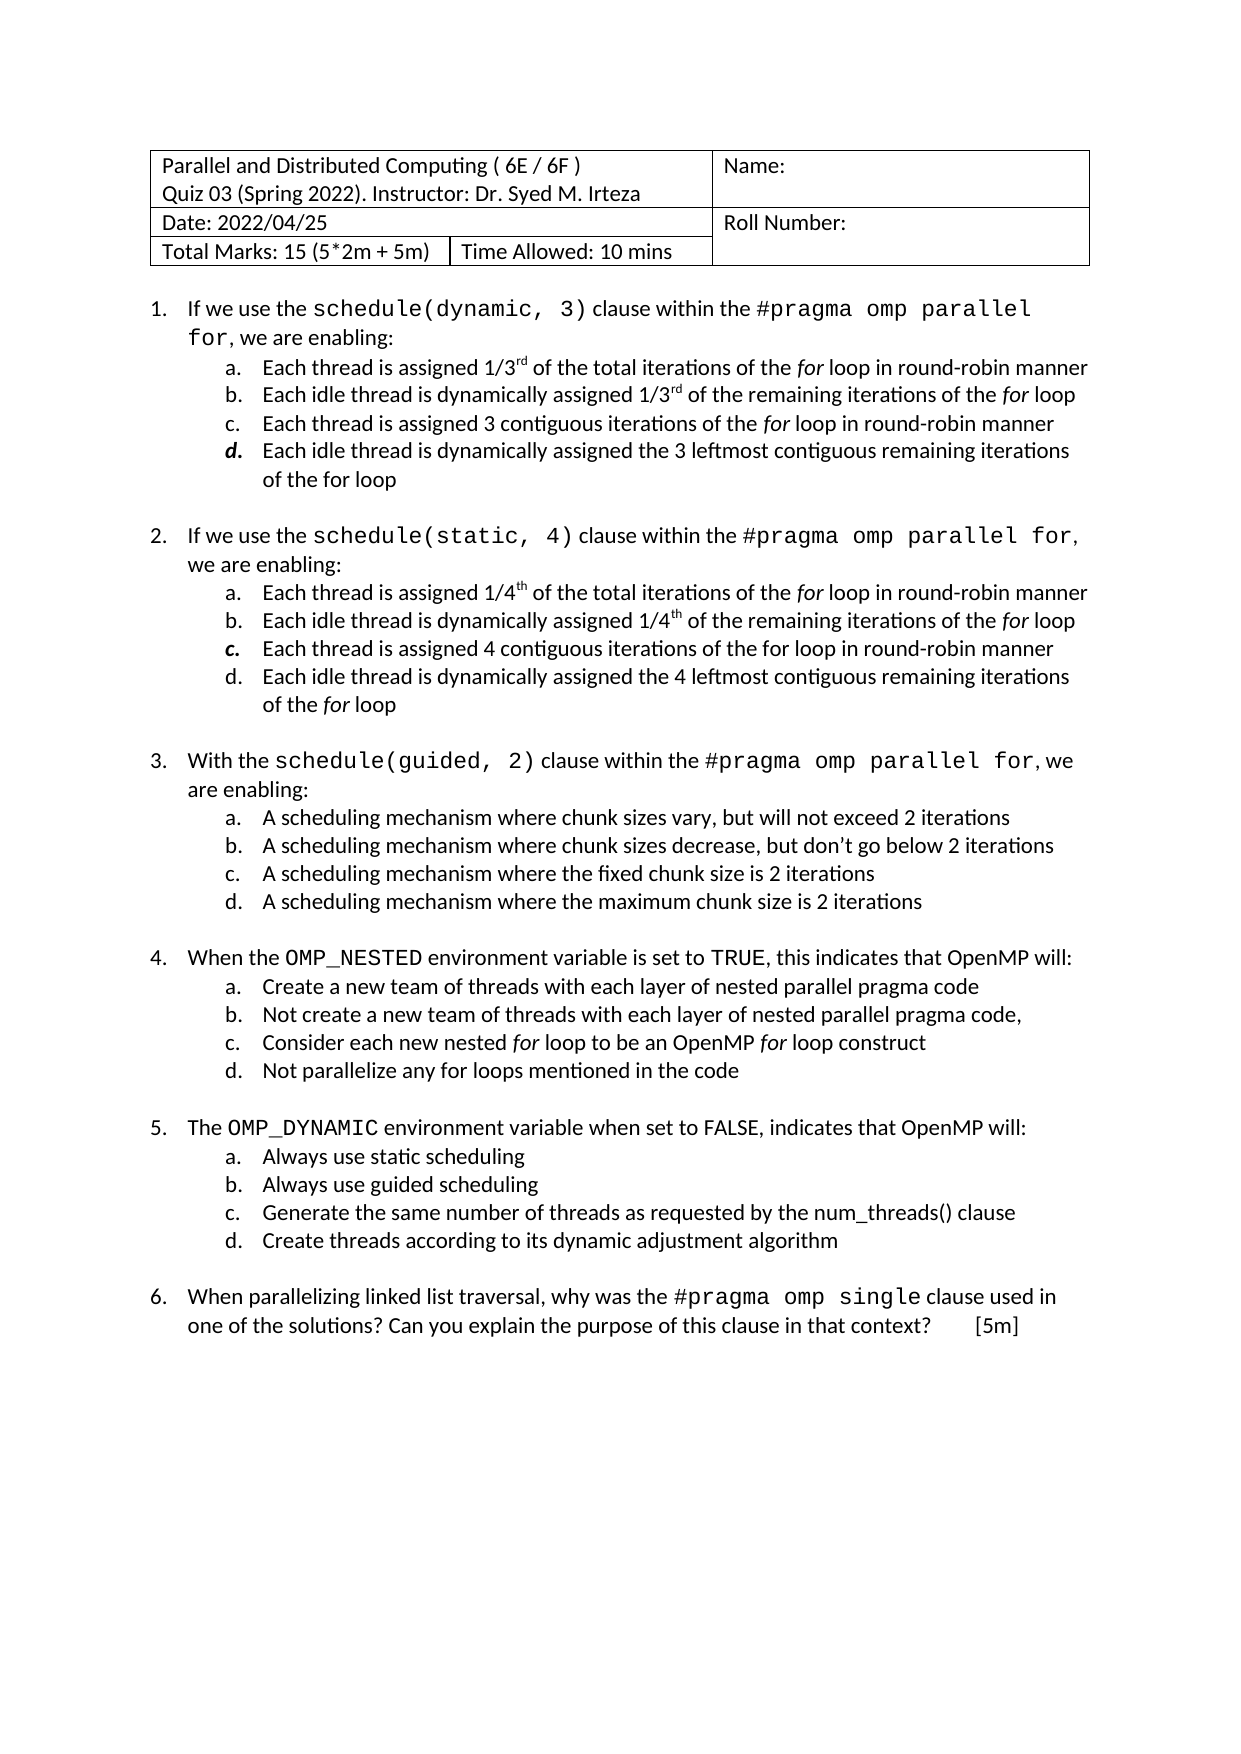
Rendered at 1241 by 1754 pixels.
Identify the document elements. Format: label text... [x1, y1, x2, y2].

list When the OMP_NESTED environment variable is set to TRUE, this indicates that OpenMP will: [150, 943, 1090, 972]
list Generate the same number of threads as requested by the num_threads() clause [225, 1198, 1090, 1226]
list Create threads according to its dynamic adjustment algorithm [225, 1226, 1090, 1254]
list Each idle thread is dynamically assigned 1/3rd of the remaining iterations of the for loop [225, 381, 1090, 409]
list Create a new team of threads with each layer of nested parallel pragma code [225, 972, 1090, 1001]
list If we use the schedule(dynamic, 3) clause within the #pragma omp parallel for, we are enabling: [150, 294, 1090, 353]
list With the schedule(guided, 2) clause within the #pragma omp parallel for, we are enabling: [150, 746, 1090, 803]
list Each idle thread is dynamically assigned the 3 leftmost contiguous remaining iterations of the for loop [225, 437, 1090, 493]
list Each idle thread is dynamically assigned the 4 leftmost contiguous remaining iterations of the for loop [225, 662, 1090, 718]
table_cell Roll Number: [713, 208, 1089, 265]
list Not parallelize any for loops mentioned in the code [225, 1057, 1090, 1084]
list Consider each new nested for loop to be an OpenMP for loop construct [225, 1028, 1090, 1057]
list A scheduling mechanism where the fixed chunk size is 2 iterations [225, 859, 1090, 887]
table_header Parallel and Distributed Computing ( 6E / 6F ) Quiz 03 (Spring 2022). Instructor: Dr. Syed M. Irteza [151, 151, 712, 207]
list Each thread is assigned 1/3rd of the total iterations of the for loop in round-robin manner [225, 353, 1090, 381]
list Not create a new team of threads with each layer of nested parallel pragma code, [225, 1001, 1090, 1028]
list Each idle thread is dynamically assigned 1/4th of the remaining iterations of the for loop [225, 606, 1090, 634]
list Always use static scheduling [225, 1142, 1090, 1170]
table_cell Time Allowed: 10 mins [451, 237, 712, 265]
list Always use guided scheduling [225, 1170, 1090, 1198]
list Each thread is assigned 3 contiguous iterations of the for loop in round-robin manner [225, 409, 1090, 437]
list Each thread is assigned 4 contiguous iterations of the for loop in round-robin manner [225, 634, 1090, 662]
list A scheduling mechanism where chunk sizes decrease, but don’t go below 2 iterations [225, 831, 1090, 859]
list If we use the schedule(static, 4) clause within the #pragma omp parallel for, we are enabling: [150, 521, 1090, 578]
list Each thread is assigned 1/4th of the total iterations of the for loop in round-robin manner [225, 578, 1090, 606]
table_header Name: [713, 151, 1089, 207]
list A scheduling mechanism where the maximum chunk size is 2 iterations [225, 887, 1090, 915]
list When parallelizing linked list traversal, why was the #pragma omp single clause used in one of the solutions? Can you explain the purpose of this clause in that context? [5m] [150, 1282, 1090, 1339]
list The OMP_DYNAMIC environment variable when set to FALSE, indicates that OpenMP will: [150, 1113, 1090, 1142]
list A scheduling mechanism where chunk sizes vary, but will not exceed 2 iterations [225, 803, 1090, 831]
table_cell Total Marks: 15 (5*2m + 5m) [151, 237, 449, 265]
table_cell Date: 2022/04/25 [151, 208, 712, 236]
